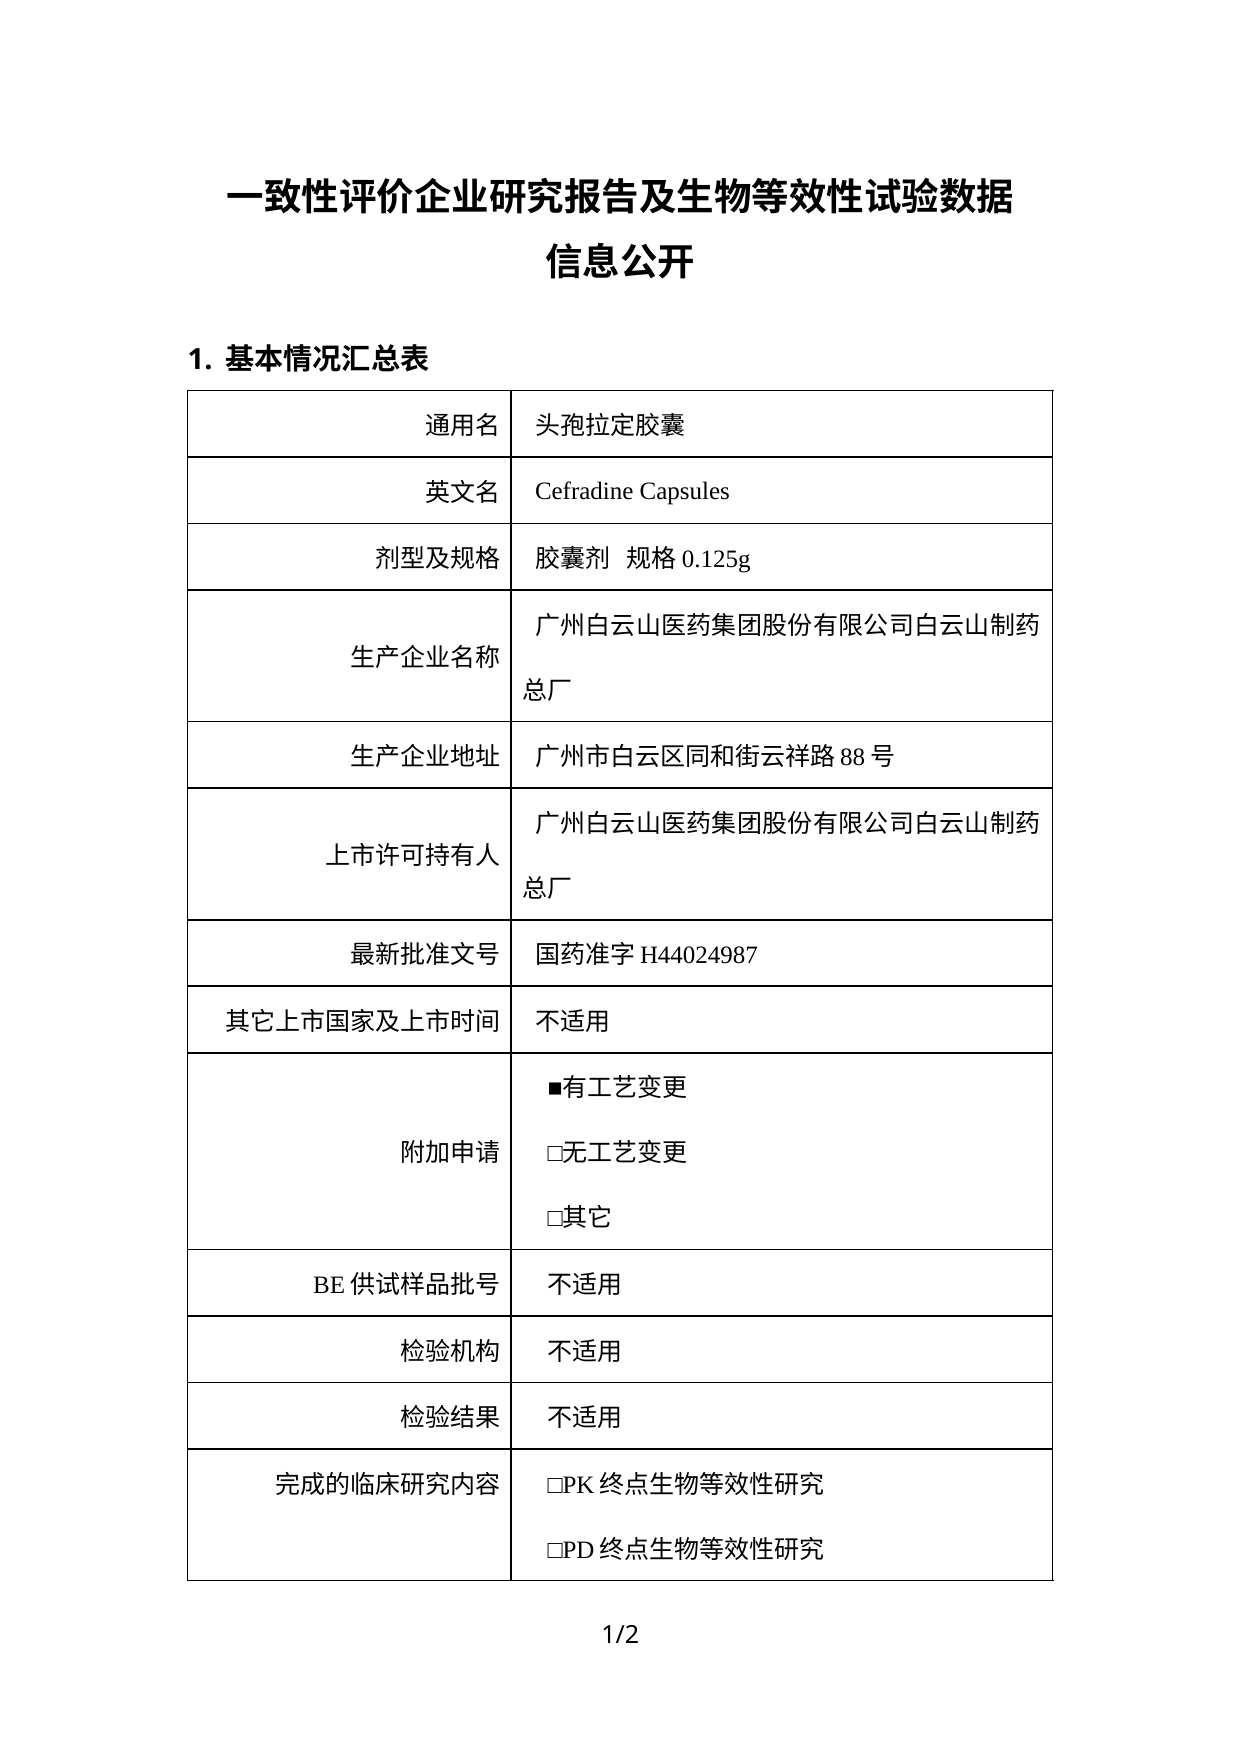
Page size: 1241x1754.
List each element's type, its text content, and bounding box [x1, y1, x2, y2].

table_cell Cefradine Capsules [512, 458, 1052, 523]
table_cell 广州市白云区同和街云祥路88号 [512, 722, 1052, 787]
table_cell 附加申请 [188, 1054, 510, 1248]
table_cell 不适用 [512, 1317, 1052, 1382]
table_cell 国药准字H44024987 [512, 921, 1052, 985]
table_cell 不适用 [512, 987, 1052, 1052]
table_cell 英文名 [188, 458, 510, 523]
table_cell 生产企业地址 [188, 722, 510, 787]
table_cell 检验结果 [188, 1383, 510, 1448]
table_cell 其它上市国家及上市时间 [188, 987, 510, 1052]
table_cell 生产企业名称 [188, 591, 510, 721]
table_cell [512, 1450, 1052, 1580]
table_cell BE供试样品批号 [188, 1250, 510, 1315]
text 信息公开 [187, 227, 1053, 292]
table_cell 剂型及规格 [188, 524, 510, 589]
table_cell 检验机构 [188, 1317, 510, 1382]
table_cell 不适用 [512, 1250, 1052, 1315]
table_cell ■有工艺变更 □无工艺变更 □其它 [512, 1054, 1052, 1248]
table_cell 完成的临床研究内容 [188, 1450, 510, 1580]
table_cell 胶囊剂 规格0.125g [512, 524, 1052, 589]
table_header 头孢拉定胶囊 [512, 391, 1052, 456]
table_cell 不适用 [512, 1383, 1052, 1448]
table_cell 上市许可持有人 [188, 789, 510, 919]
list 基本情况汇总表 [187, 324, 1053, 389]
table_cell 广州白云山医药集团股份有限公司白云山制药总厂 [512, 591, 1052, 721]
table_cell 广州白云山医药集团股份有限公司白云山制药总厂 [512, 789, 1052, 919]
table_header 通用名 [188, 391, 510, 456]
table_cell 最新批准文号 [188, 921, 510, 985]
text 一致性评价企业研究报告及生物等效性试验数据 [187, 162, 1053, 227]
